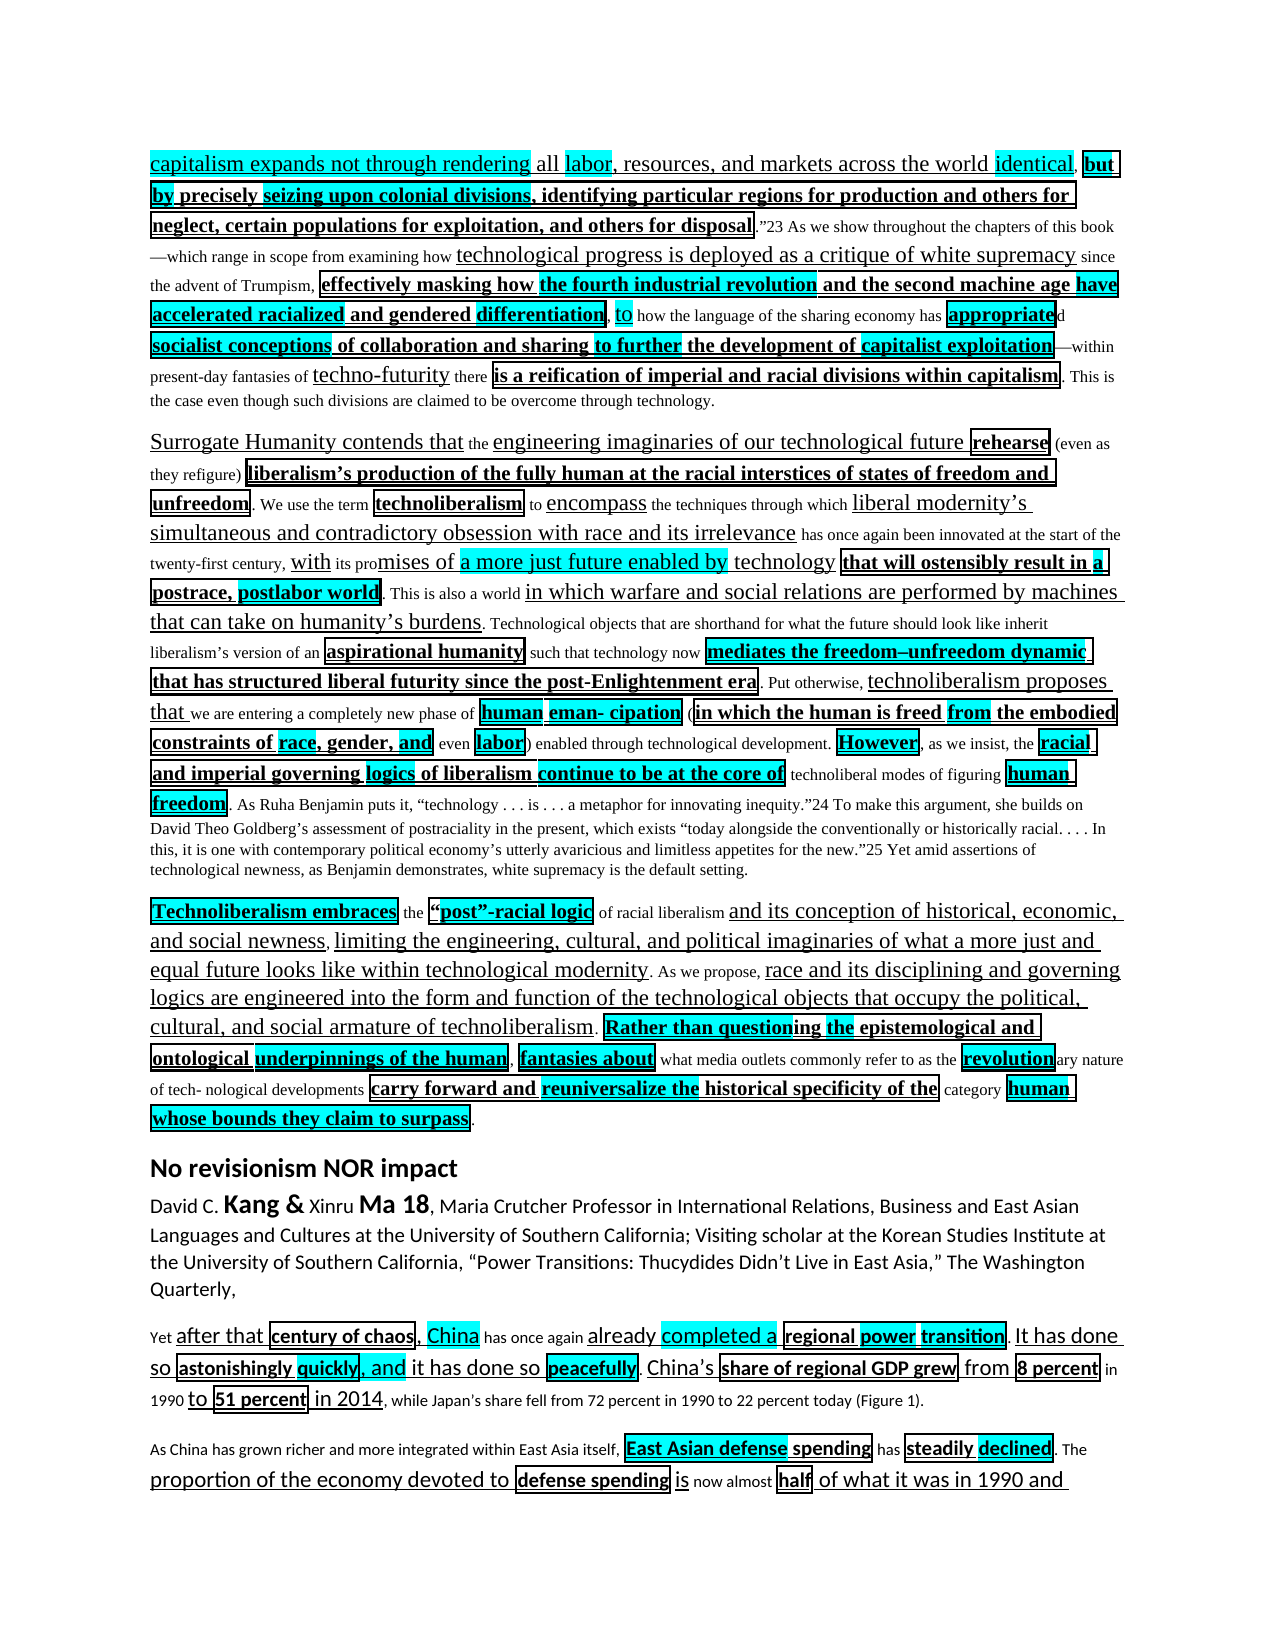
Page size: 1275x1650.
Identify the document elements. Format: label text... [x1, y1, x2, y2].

text Technoliberalism embraces the “post”-racial logic of racial liberalism and its conception of historical, economic, and social newness, limiting the engineering, cultural, and political imaginaries of what a more just and equal future looks like within technological modernity. As we propose, race and its disciplining and governing logics are engineered into the form and function of the technological objects that occupy the political, cultural, and social armature of technoliberalism. Rather than questioning the epistemological and ontological underpinnings of the human, fantasies about what media outlets commonly refer to as the revolutionary nature of tech- nological developments carry forward and reuniversalize the historical specificity of the category human whose bounds they claim to surpass. [150, 897, 1125, 1132]
text David C. Kang & Xinru Ma 18, Maria Crutcher Professor in International Relations, Business and East Asian Languages and Cultures at the University of Southern California; Visiting scholar at the Korean Studies Institute at the University of Southern California, “Power Transitions: Thucydides Didn’t Live in East Asia,” The Washington Quarterly, [150, 1187, 1125, 1302]
text Surrogate Humanity contends that the engineering imaginaries of our technological future rehearse (even as they refigure) liberalism’s production of the fully human at the racial interstices of states of freedom and unfreedom. We use the term technoliberalism to encompass the techniques through which liberal modernity’s simultaneous and contradictory obsession with race and its irrelevance has once again been innovated at the start of the twenty-first century, with its promises of a more just future enabled by technology that will ostensibly result in a postrace, postlabor world. This is also a world in which warfare and social relations are performed by machines that can take on humanity’s burdens. Technological objects that are shorthand for what the future should look like inherit liberalism’s version of an aspirational humanity such that technology now mediates the freedom–unfreedom dynamic that has structured liberal futurity since the post-Enlightenment era. Put otherwise, technoliberalism proposes that we are entering a completely new phase of human eman- cipation (in which the human is freed from the embodied constraints of race, gender, and even labor) enabled through technological development. However, as we insist, the racial and imperial governing logics of liberalism continue to be at the core of technoliberal modes of figuring human freedom. As Ruha Benjamin puts it, “technology . . . is . . . a metaphor for innovating inequity.”24 To make this argument, she builds on David Theo Goldberg’s assessment of postraciality in the present, which exists “today alongside the conventionally or historically racial. . . . In this, it is one with contemporary political economy’s utterly avaricious and limitless appetites for the new.”25 Yet amid assertions of technological newness, as Benjamin demonstrates, white supremacy is the default setting. [150, 428, 1125, 879]
subtitle No revisionism NOR impact [150, 1151, 1125, 1184]
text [150, 1433, 1125, 1494]
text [150, 150, 1125, 410]
text Yet after that century of chaos, China has once again already completed a regional power transition. It has done so astonishingly quickly, and it has done so peacefully. China’s share of regional GDP grew from 8 percent in 1990 to 51 percent in 2014, while Japan’s share fell from 72 percent in 1990 to 22 percent today (Figure 1). [150, 1321, 1125, 1414]
